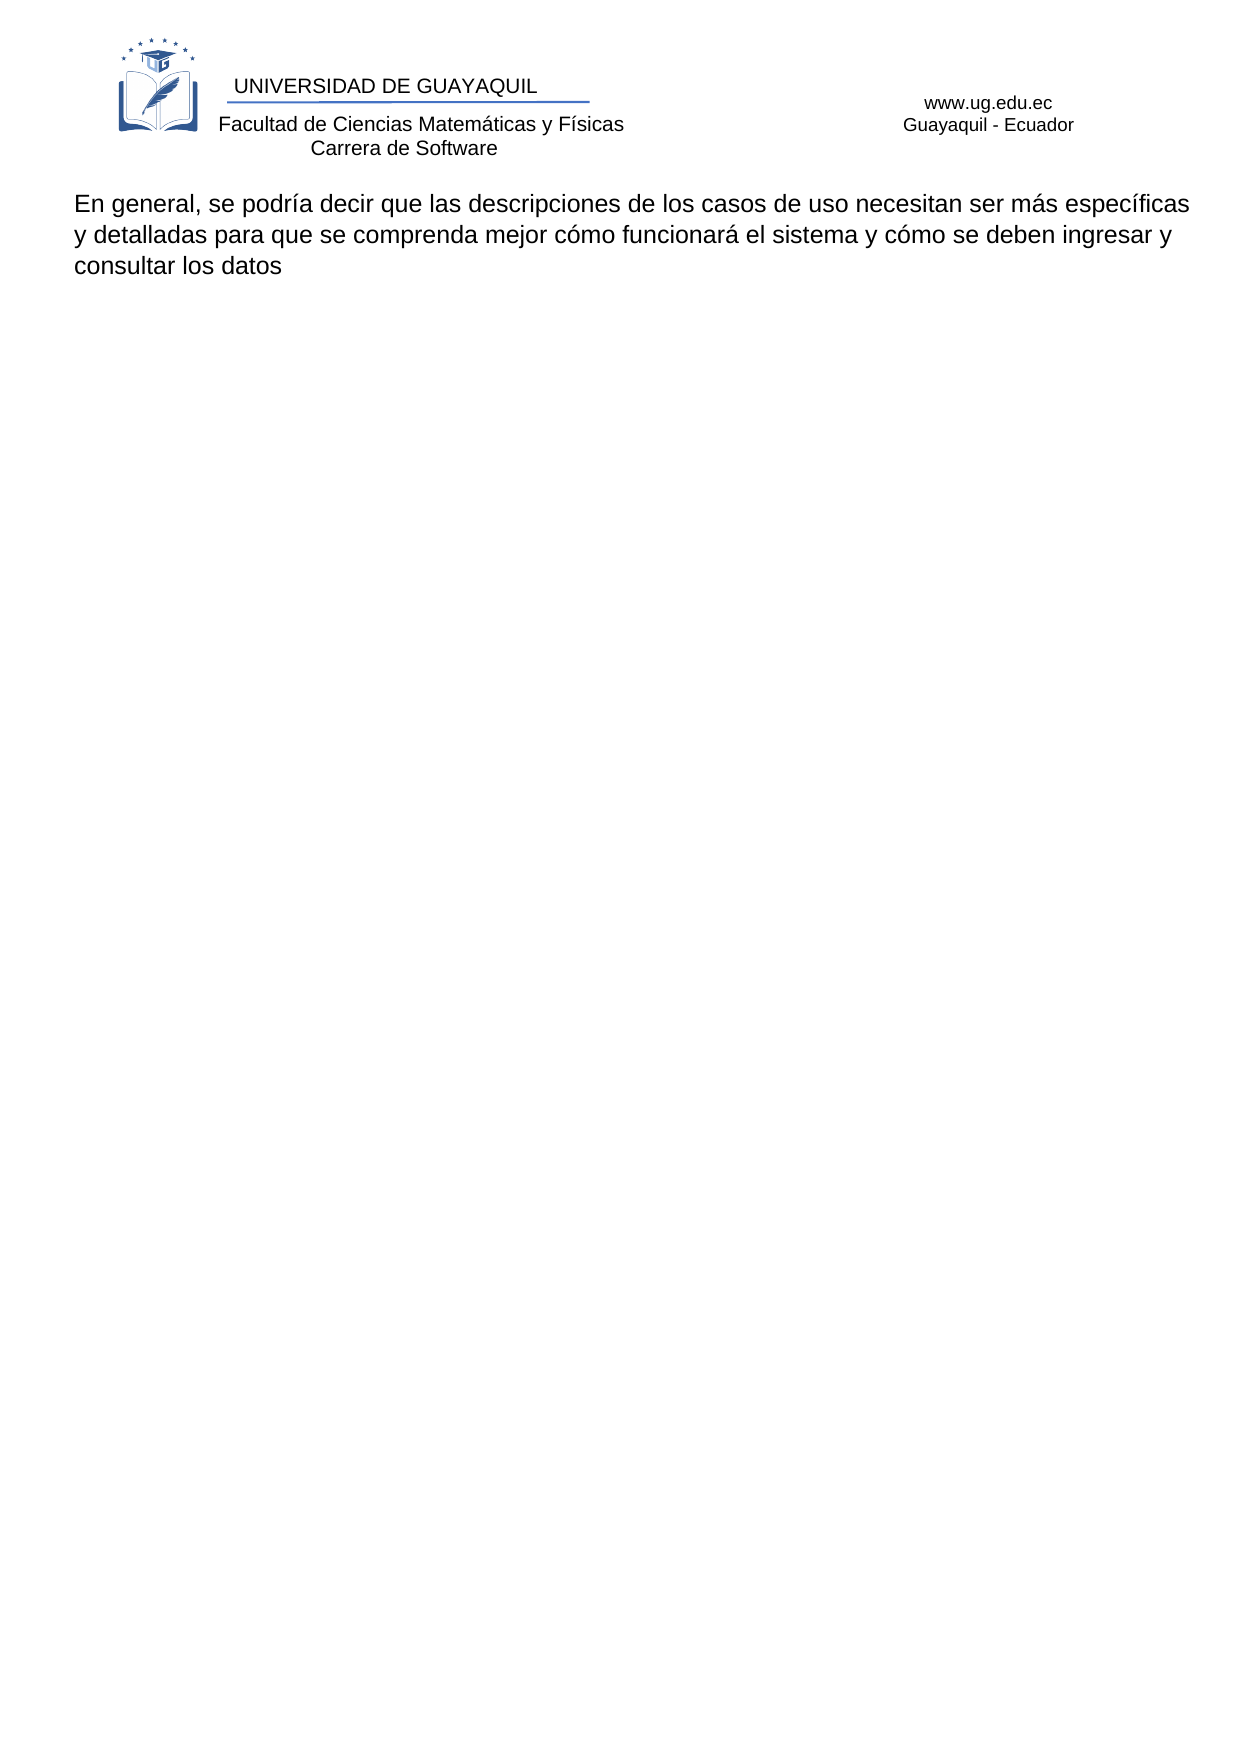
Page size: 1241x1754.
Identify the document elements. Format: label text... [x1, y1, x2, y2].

picture [104, 31, 212, 135]
text En general, se podría decir que las descripciones de los casos de uso necesitan ser más específicas y detalladas para que se comprenda mejor cómo funcionará el sistema y cómo se deben ingresar y consultar los datos [74, 189, 1196, 279]
